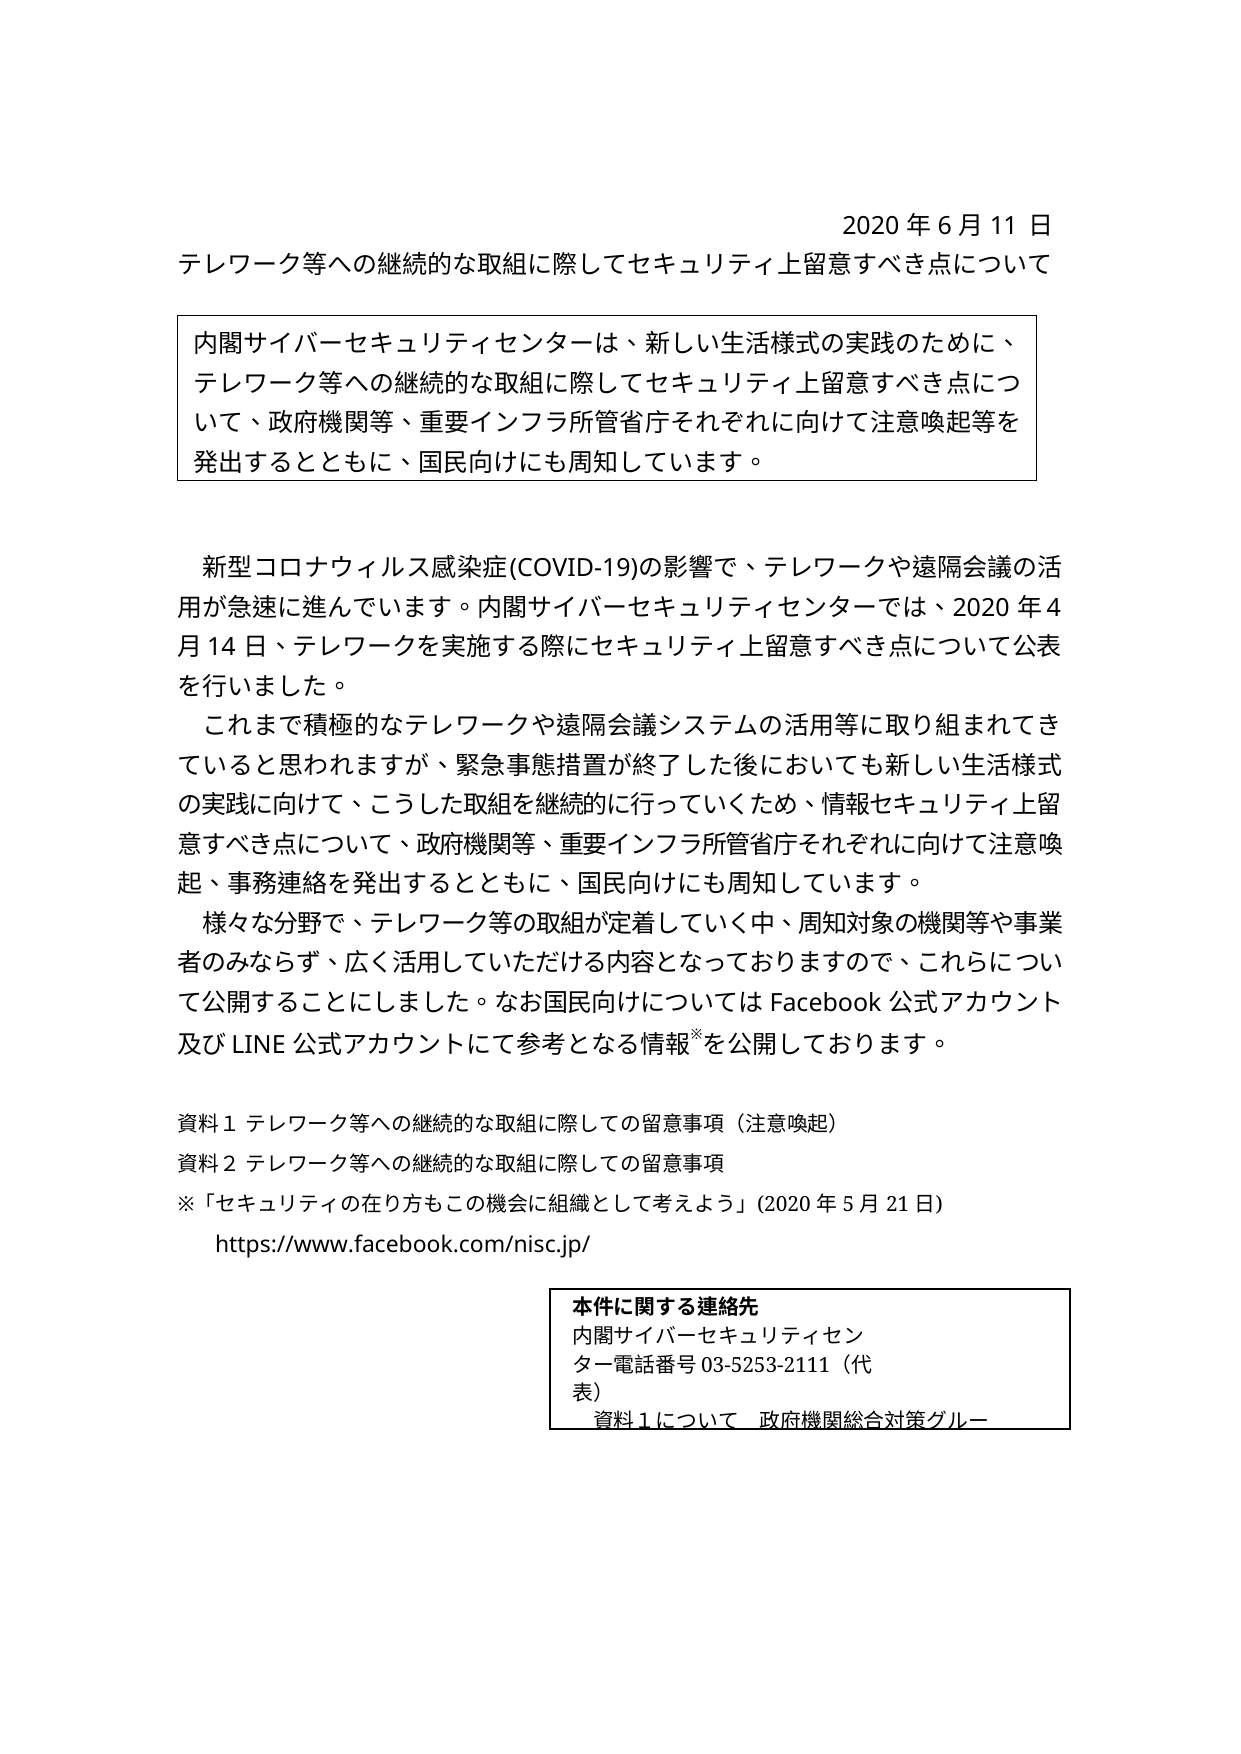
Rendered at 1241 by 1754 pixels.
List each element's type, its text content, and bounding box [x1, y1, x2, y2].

text ※「セキュリティの在り方もこの機会に組織として考えよう」(2020 年 5 月 21 日) [177, 1189, 1146, 1218]
text 資料１ テレワーク等への継続的な取組に際しての留意事項（注意喚起） 資料２ テレワーク等への継続的な取組に際しての留意事項 [177, 1109, 854, 1178]
subtitle 2020 年 6 月 11 日テレワーク等への継続的な取組に際してセキュリティ上留意すべき点について [177, 208, 1064, 281]
text 新型コロナウィルス感染症(COVID-19)の影響で、テレワークや遠隔会議の活用が急速に進んでいます。内閣サイバーセキュリティセンターでは、2020 年 4 [177, 550, 1063, 623]
text https://www.facebook.com/nisc.jp/ [215, 1228, 1146, 1259]
text 月 14 日、テレワークを実施する際にセキュリティ上留意すべき点について公表を行いました。 [177, 629, 1063, 702]
text 様々な分野で、テレワーク等の取組が定着していく中、周知対象の機関等や事業者のみならず、広く活用していただける内容となっておりますので、これらについて公開することにしました。なお国民向けについては Facebook 公式アカウント及び LINE 公式アカウントにて参考となる情報※を公開しております。 [177, 905, 1064, 1061]
text これまで積極的なテレワークや遠隔会議システムの活用等に取り組まれてきていると思われますが、緊急事態措置が終了した後においても新しい生活様式の実践に向けて、こうした取組を継続的に行っていくため、情報セキュリティ上留意すべき点について、政府機関等、重要インフラ所管省庁それぞれに向けて注意喚起、事務連絡を発出するとともに、国民向けにも周知しています。 [177, 708, 1063, 900]
